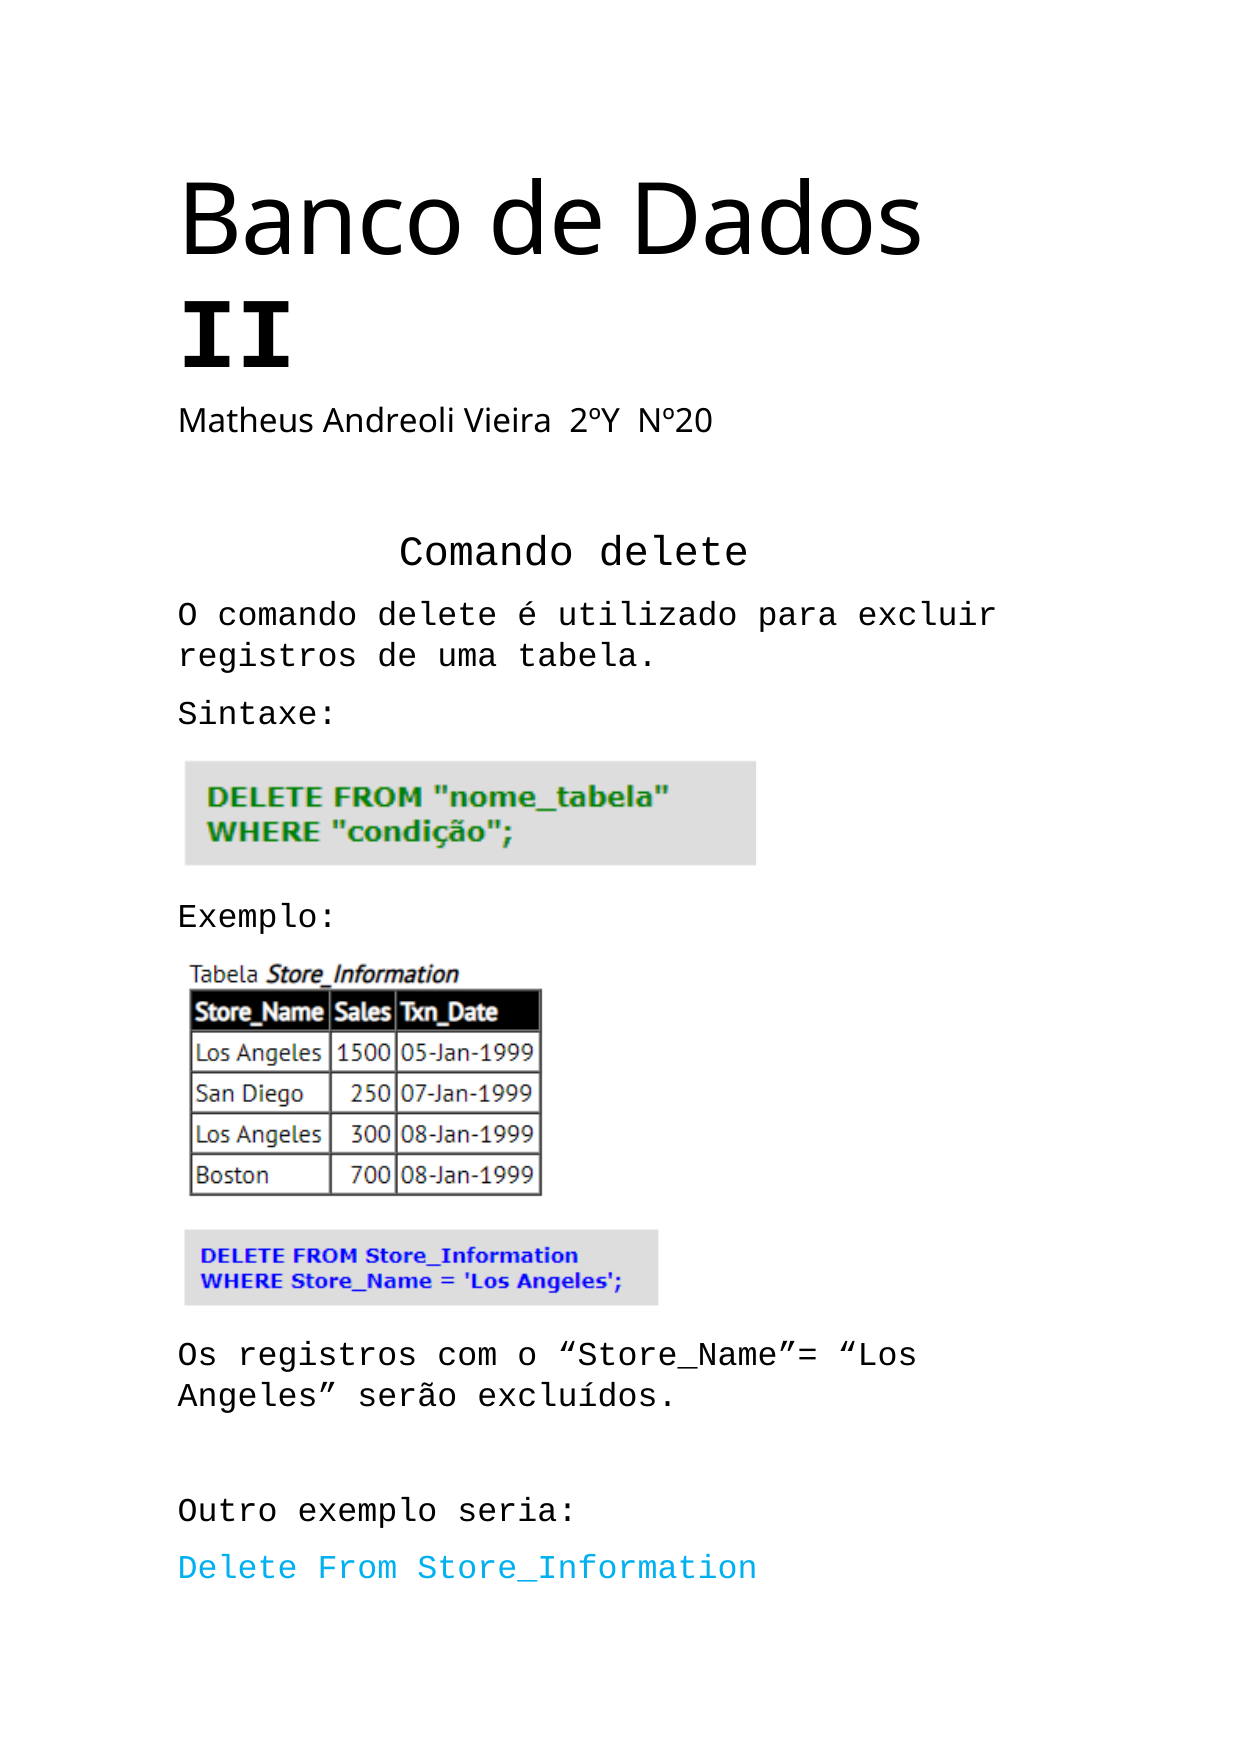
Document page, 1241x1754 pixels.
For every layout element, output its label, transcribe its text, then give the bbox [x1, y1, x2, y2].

text Comando delete [325, 530, 1063, 578]
picture [177, 753, 757, 881]
picture [177, 956, 560, 1204]
picture [177, 1222, 659, 1312]
text Delete From Store_Information [177, 1551, 1063, 1589]
text Outro exemplo seria: [177, 1493, 1063, 1531]
text Os registros com o “Store_Name”= “Los Angeles” serão excluídos. [177, 1337, 1063, 1416]
text O comando delete é utilizado para excluir registros de uma tabela. [177, 598, 1063, 677]
text Sintaxe: [177, 696, 1063, 734]
text Exemplo: [177, 899, 1063, 937]
title Banco de Dados II [177, 148, 1063, 397]
text Matheus Andreoli Vieira 2ºY Nº20 [177, 397, 1063, 443]
